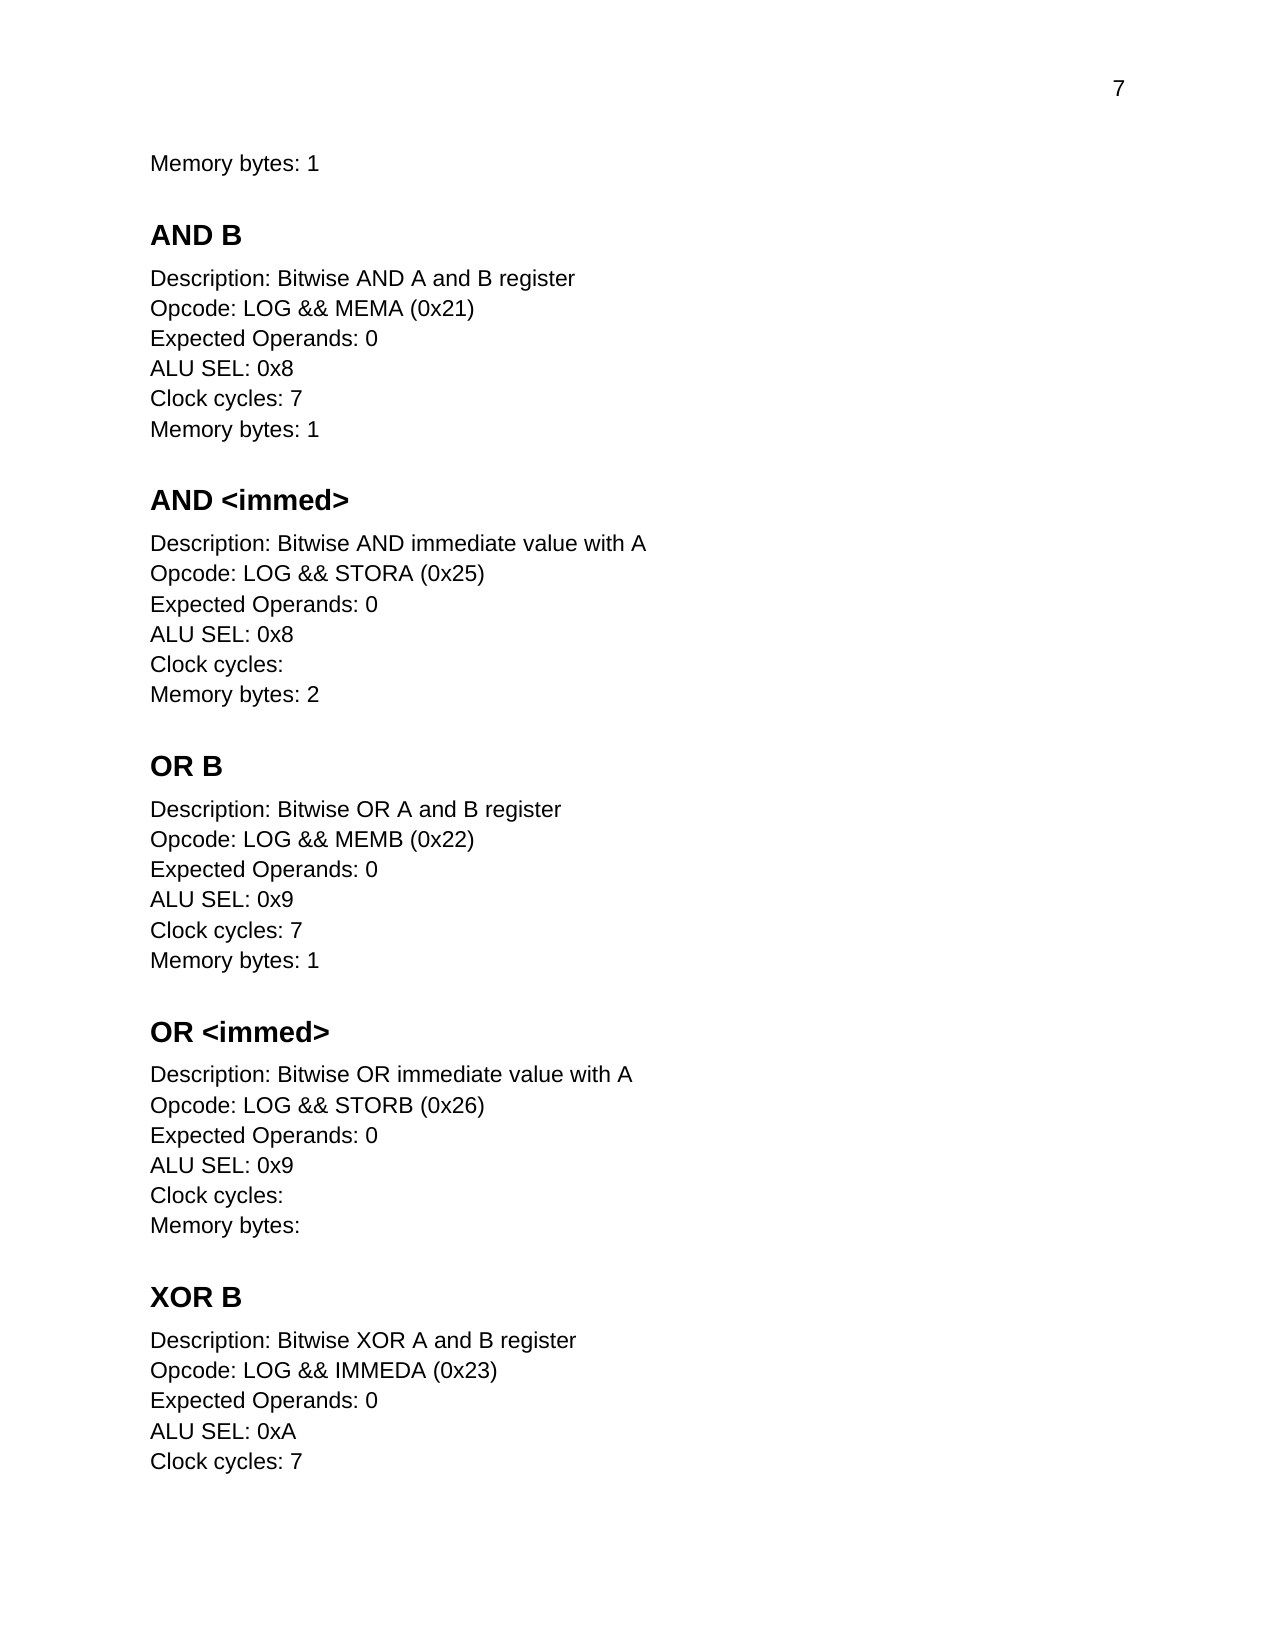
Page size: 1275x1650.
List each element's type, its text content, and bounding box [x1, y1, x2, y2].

subtitle AND B [150, 218, 1125, 251]
subtitle XOR B [150, 1280, 1125, 1314]
text Opcode: LOG && STORA (0x25) [150, 560, 1125, 587]
text Expected Operands: 0 [150, 1122, 1125, 1148]
text Opcode: LOG && MEMA (0x21) [150, 295, 1125, 321]
text ALU SEL: 0x9 [150, 1152, 1125, 1178]
text Clock cycles: [150, 651, 1125, 677]
text Expected Operands: 0 [150, 1387, 1125, 1414]
text Expected Operands: 0 [150, 325, 1125, 351]
text Memory bytes: 2 [150, 681, 1125, 708]
text Opcode: LOG && STORB (0x26) [150, 1092, 1125, 1118]
text Expected Operands: 0 [150, 856, 1125, 883]
subtitle AND <immed> [150, 483, 1125, 517]
text Clock cycles: 7 [150, 917, 1125, 943]
text Memory bytes: 1 [150, 416, 1125, 442]
text Memory bytes: 1 [150, 150, 1125, 176]
subtitle OR B [150, 749, 1125, 782]
text Description: Bitwise OR A and B register [150, 796, 1125, 822]
text Opcode: LOG && IMMEDA (0x23) [150, 1357, 1125, 1384]
text Clock cycles: 7 [150, 385, 1125, 412]
text ALU SEL: 0x8 [150, 355, 1125, 382]
text Memory bytes: [150, 1212, 1125, 1239]
text ALU SEL: 0x8 [150, 621, 1125, 647]
text Clock cycles: 7 [150, 1448, 1125, 1474]
text Opcode: LOG && MEMB (0x22) [150, 826, 1125, 852]
text Description: Bitwise OR immediate value with A [150, 1061, 1125, 1088]
text Clock cycles: [150, 1182, 1125, 1209]
text Description: Bitwise AND immediate value with A [150, 530, 1125, 557]
text Expected Operands: 0 [150, 591, 1125, 617]
text Description: Bitwise AND A and B register [150, 264, 1125, 291]
text ALU SEL: 0x9 [150, 886, 1125, 913]
text Memory bytes: 1 [150, 947, 1125, 973]
subtitle OR <immed> [150, 1014, 1125, 1048]
text Description: Bitwise XOR A and B register [150, 1327, 1125, 1353]
text ALU SEL: 0xA [150, 1418, 1125, 1444]
